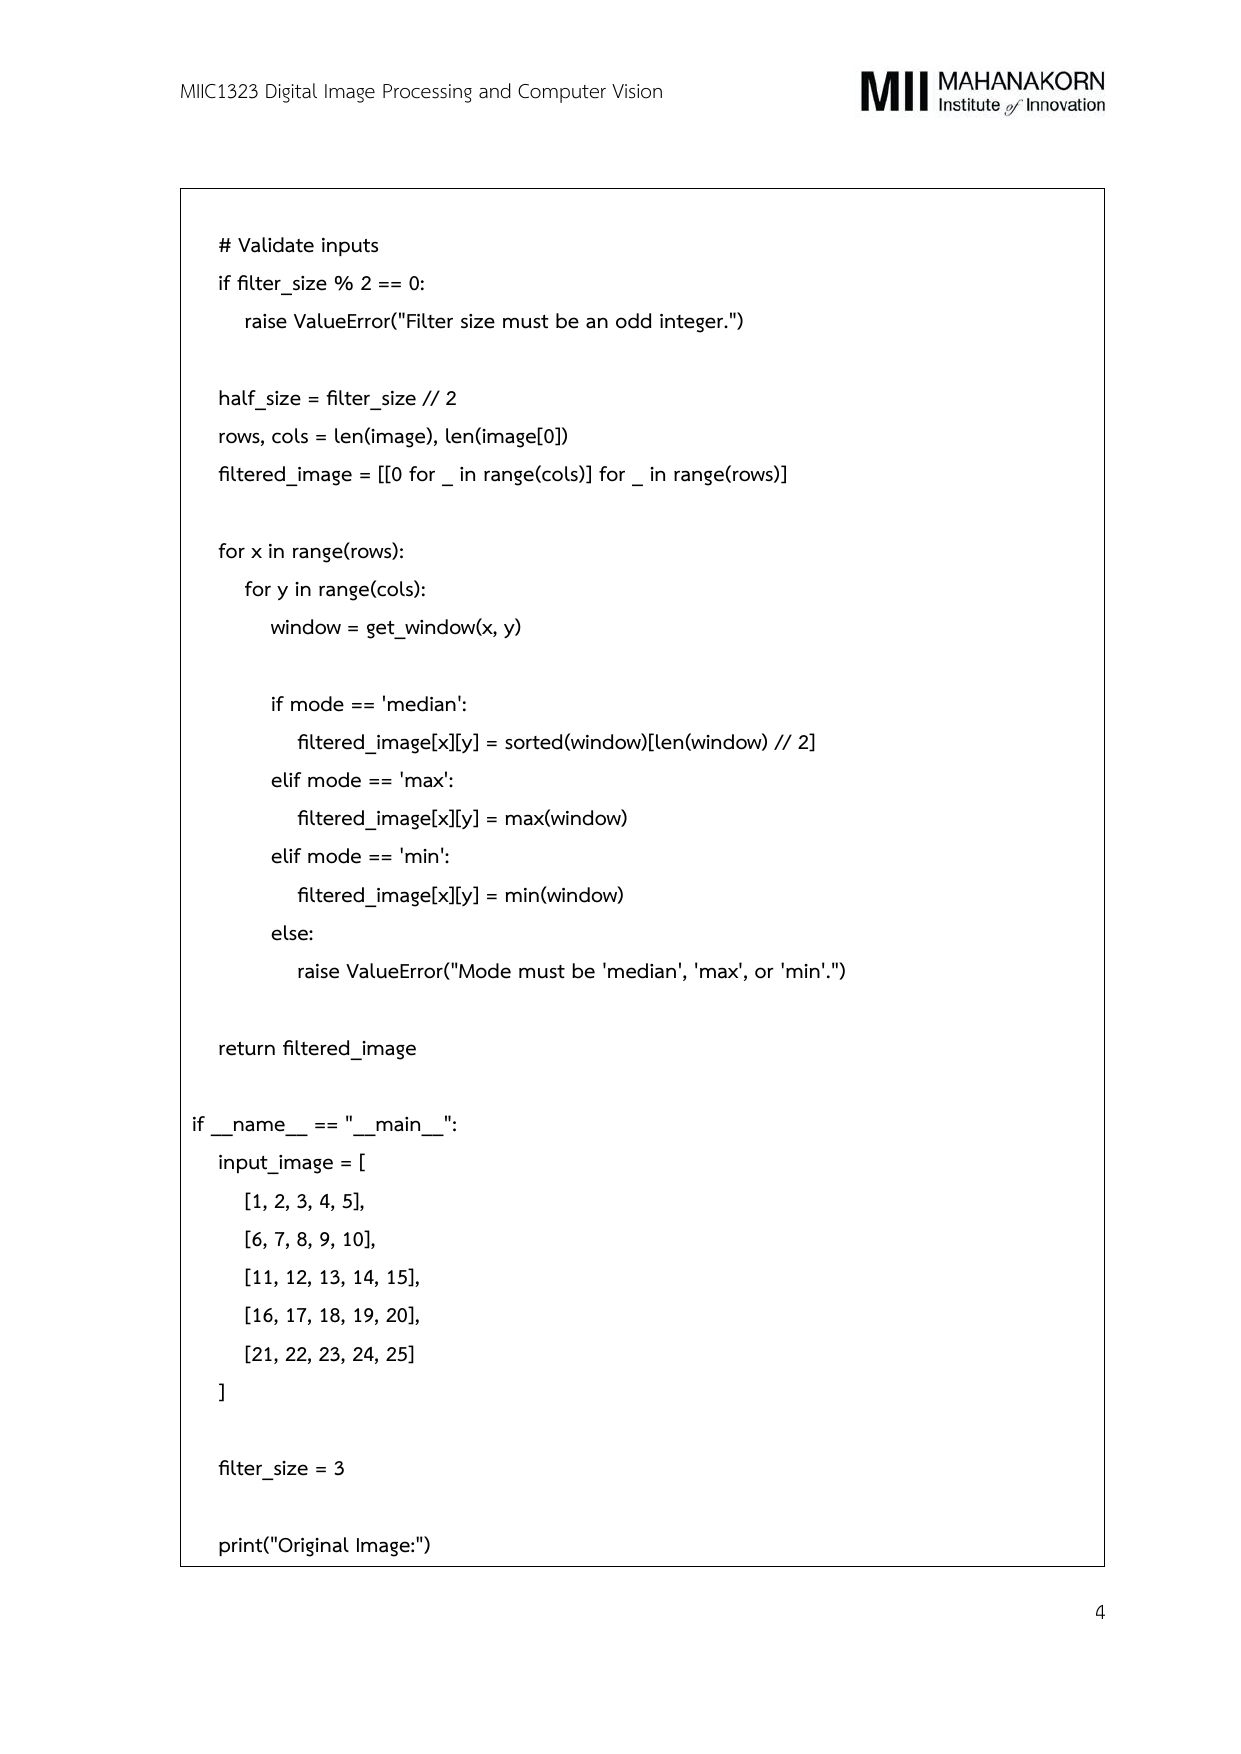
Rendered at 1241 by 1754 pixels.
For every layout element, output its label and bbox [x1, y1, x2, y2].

table_header [181, 189, 1104, 1566]
picture [853, 66, 1113, 120]
